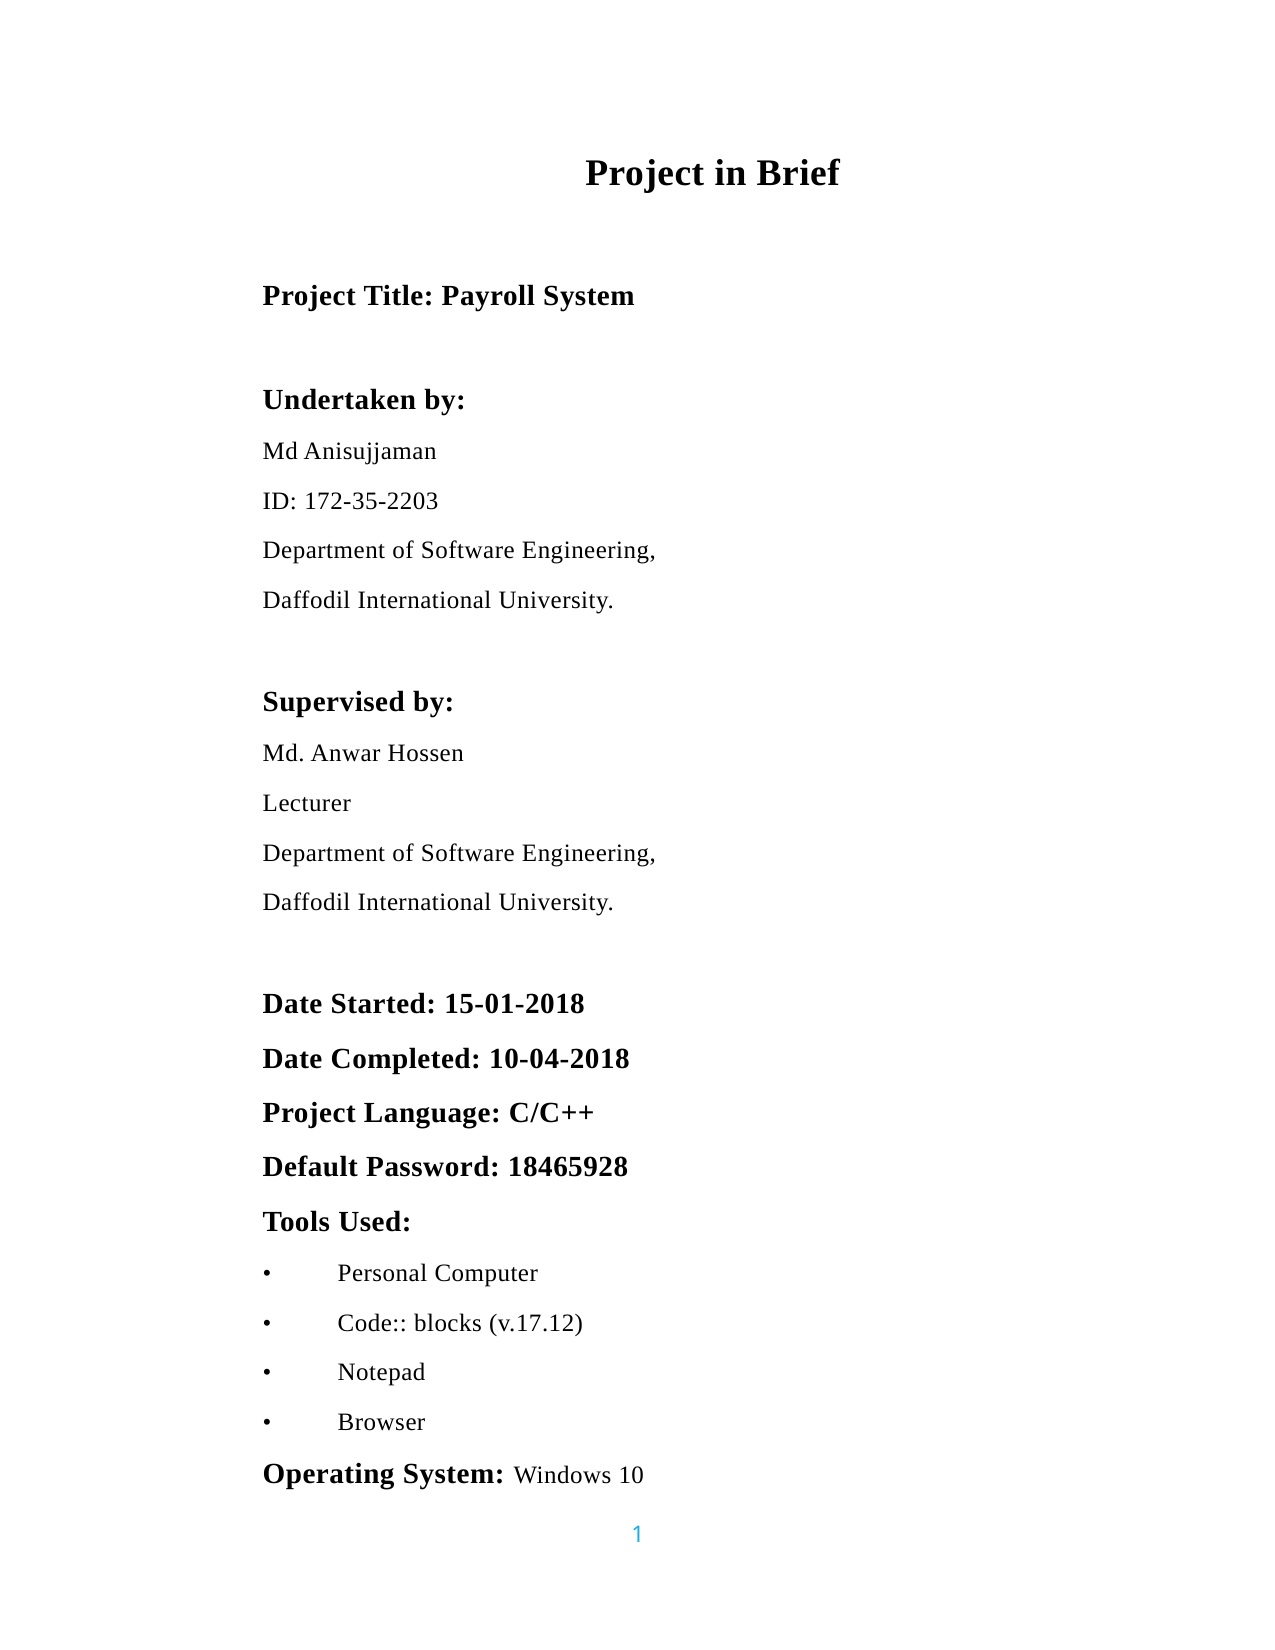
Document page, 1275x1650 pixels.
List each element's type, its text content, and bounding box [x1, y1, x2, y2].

text Date Started: 15-01-2018 [262, 986, 1162, 1020]
text • Code:: blocks (v.17.12) [262, 1308, 1162, 1337]
text Daffodil International University. [262, 887, 1162, 916]
text Default Password: 18465928 [262, 1149, 1162, 1183]
text ID: 172-35-2203 [262, 486, 1162, 514]
text Daffodil International University. [262, 585, 1162, 614]
text • Notepad [262, 1357, 1162, 1386]
text Date Completed: 10-04-2018 [262, 1041, 1162, 1074]
text Supervised by: [262, 684, 1162, 718]
text Lecturer [262, 788, 1162, 817]
text Md Anisujjaman [262, 436, 1162, 465]
text Operating System: Windows 10 [262, 1457, 1162, 1490]
text • Personal Computer [262, 1258, 1162, 1287]
text Department of Software Engineering, [262, 838, 1162, 866]
text Project Title: Payroll System [262, 278, 1162, 311]
text Tools Used: [262, 1204, 1162, 1237]
text Undertaken by: [262, 382, 1162, 415]
text • Browser [262, 1407, 1162, 1436]
text Project Language: C/C++ [262, 1095, 1162, 1129]
text Md. Anwar Hossen [262, 738, 1162, 767]
text Department of Software Engineering, [262, 535, 1162, 564]
text Project in Brief [262, 150, 1162, 193]
